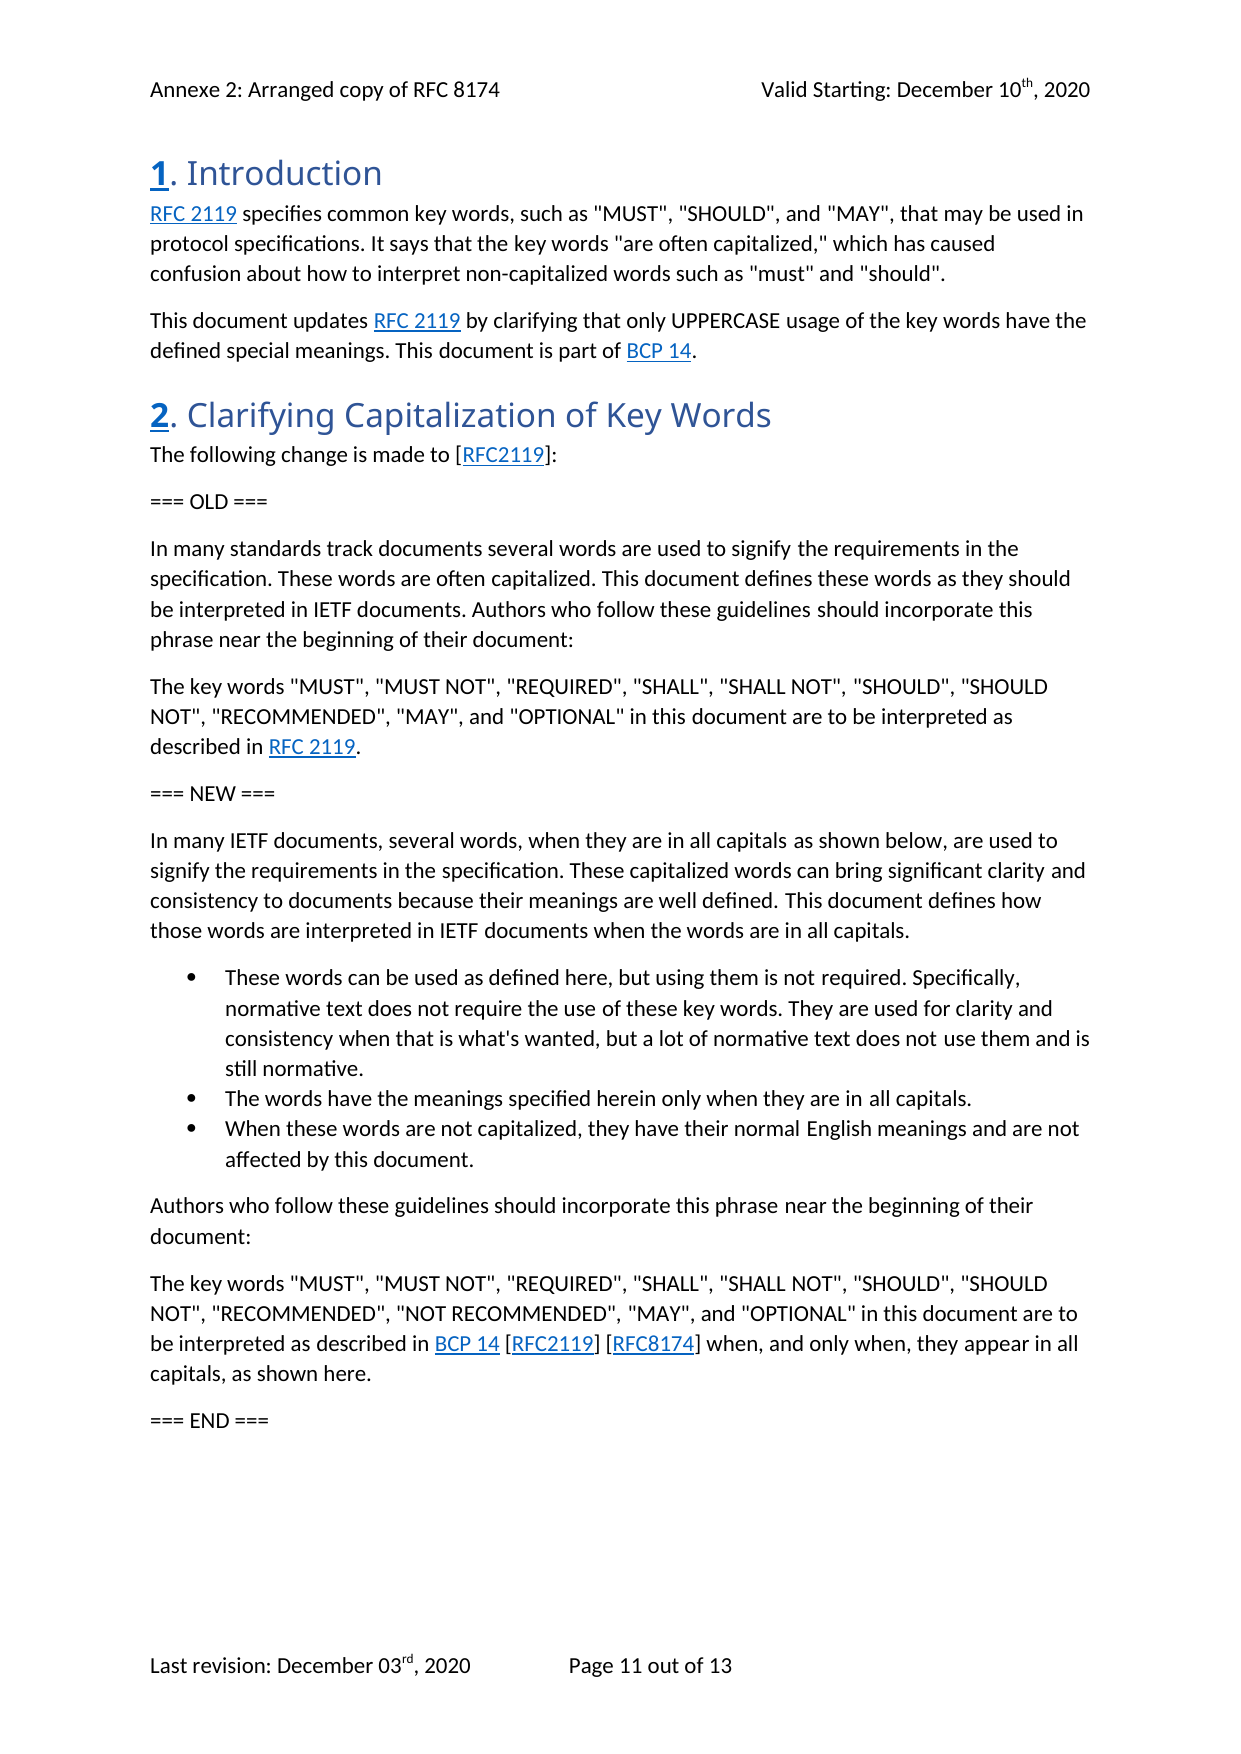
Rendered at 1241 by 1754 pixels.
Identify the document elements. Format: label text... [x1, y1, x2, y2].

list These words can be used as defined here, but using them is not required. Specifically, normative text does not require the use of these key words. They are used for clarity and consistency when that is what's wanted, but a lot of normative text does not use them and is still normative. [187, 963, 1090, 1082]
text In many IETF documents, several words, when they are in all capitals as shown below, are used to signify the requirements in the specification. These capitalized words can bring significant clarity and consistency to documents because their meanings are well defined. This document defines how those words are interpreted in IETF documents when the words are in all capitals. [150, 826, 1090, 945]
text The key words "MUST", "MUST NOT", "REQUIRED", "SHALL", "SHALL NOT", "SHOULD", "SHOULD NOT", "RECOMMENDED", "NOT RECOMMENDED", "MAY", and "OPTIONAL" in this document are to be interpreted as described in BCP 14 [RFC2119] [RFC8174] when, and only when, they appear in all capitals, as shown here. [150, 1269, 1090, 1387]
text RFC 2119 specifies common key words, such as "MUST", "SHOULD", and "MAY", that may be used in protocol specifications. It says that the key words "are often capitalized," which has caused confusion about how to interpret non-capitalized words such as "must" and "should". [150, 199, 1090, 287]
text === END === [150, 1406, 1090, 1434]
text Authors who follow these guidelines should incorporate this phrase near the beginning of their document: [150, 1192, 1090, 1250]
text === NEW === [150, 779, 1090, 807]
list When these words are not capitalized, they have their normal English meanings and are not affected by this document. [187, 1114, 1090, 1173]
text The key words "MUST", "MUST NOT", "REQUIRED", "SHALL", "SHALL NOT", "SHOULD", "SHOULD NOT", "RECOMMENDED", "MAY", and "OPTIONAL" in this document are to be interpreted as described in RFC 2119. [150, 672, 1090, 760]
list The words have the meanings specified herein only when they are in all capitals. [187, 1084, 1090, 1112]
text This document updates RFC 2119 by clarifying that only UPPERCASE usage of the key words have the defined special meanings. This document is part of BCP 14. [150, 306, 1090, 364]
subtitle 1. Introduction [150, 150, 1090, 195]
text The following change is made to [RFC2119]: [150, 441, 1090, 469]
text In many standards track documents several words are used to signify the requirements in the specification. These words are often capitalized. This document defines these words as they should be interpreted in IETF documents. Authors who follow these guidelines should incorporate this phrase near the beginning of their document: [150, 534, 1090, 653]
subtitle 2. Clarifying Capitalization of Key Words [150, 392, 1090, 437]
text === OLD === [150, 487, 1090, 516]
